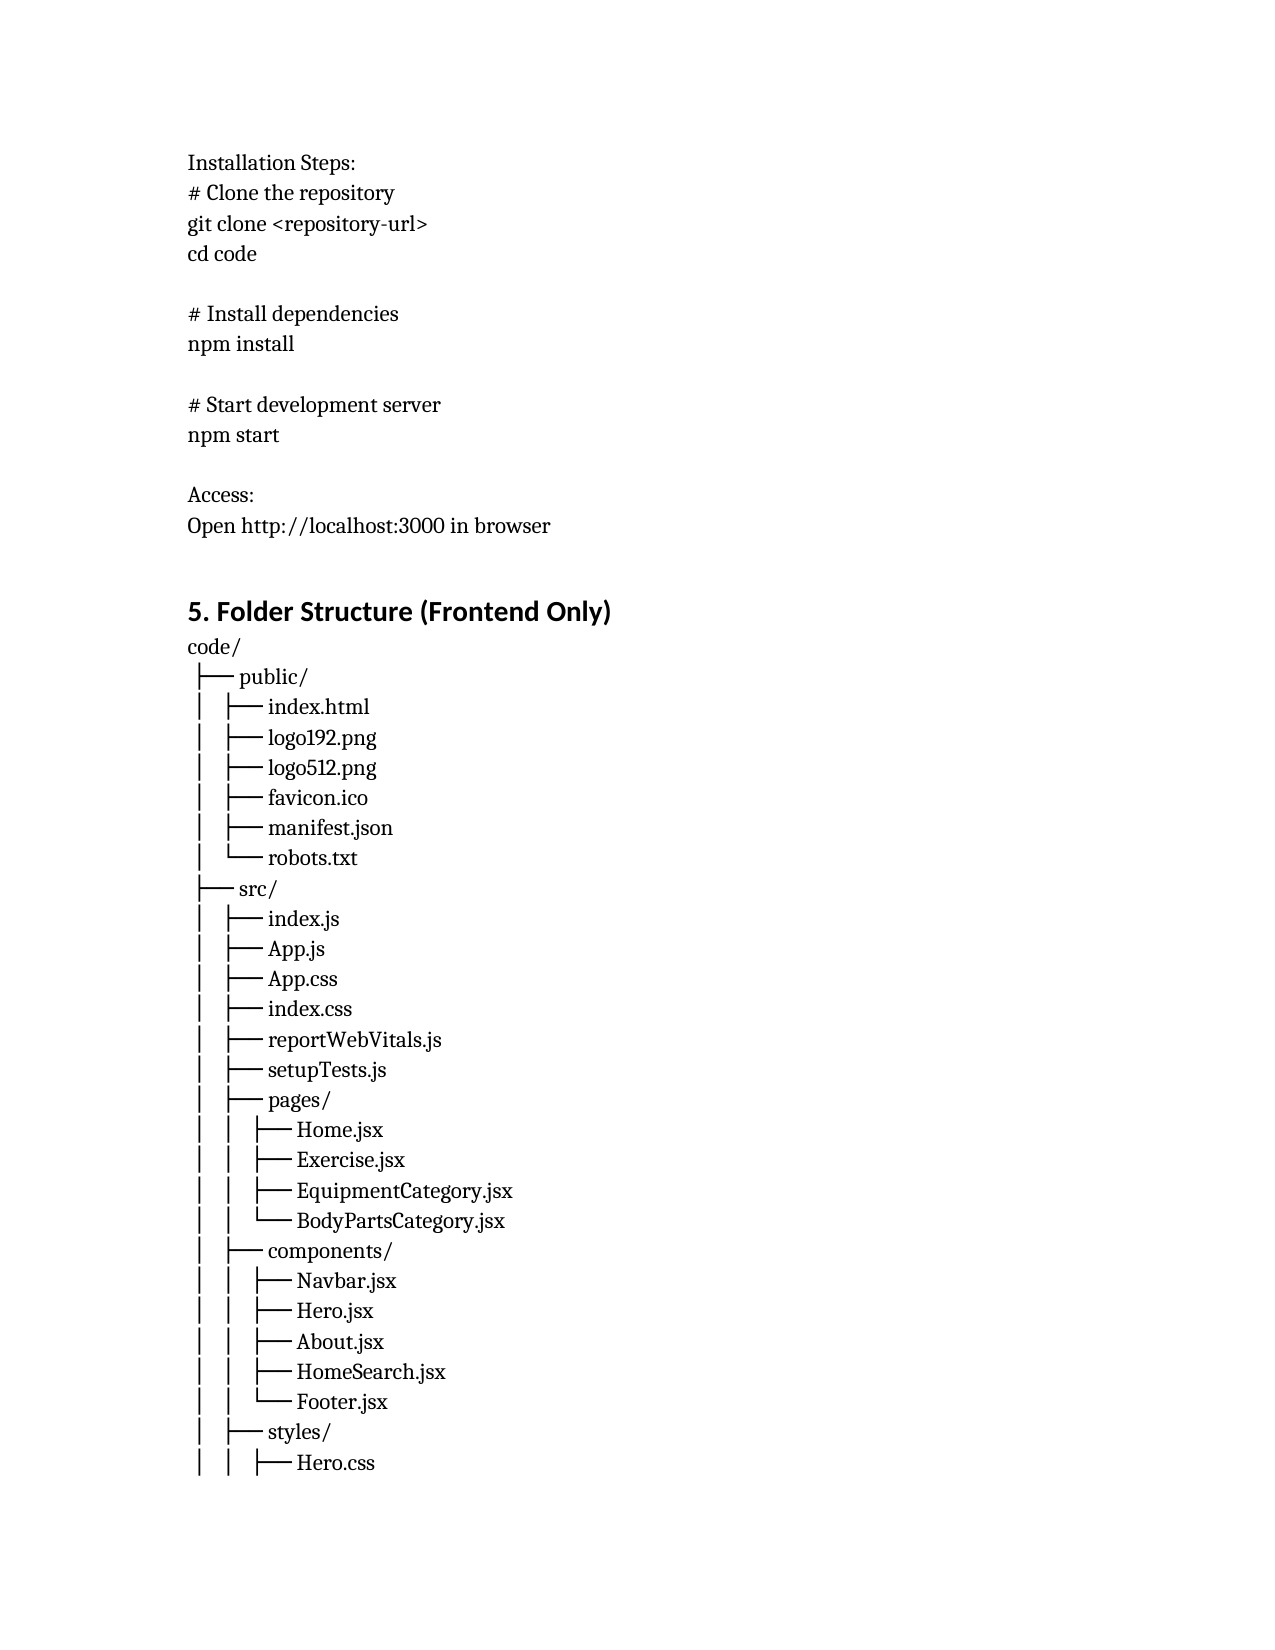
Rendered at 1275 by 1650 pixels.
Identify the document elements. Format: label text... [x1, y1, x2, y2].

subtitle 5. Folder Structure (Frontend Only) [187, 593, 1087, 628]
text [187, 634, 1087, 1476]
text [187, 150, 1087, 539]
